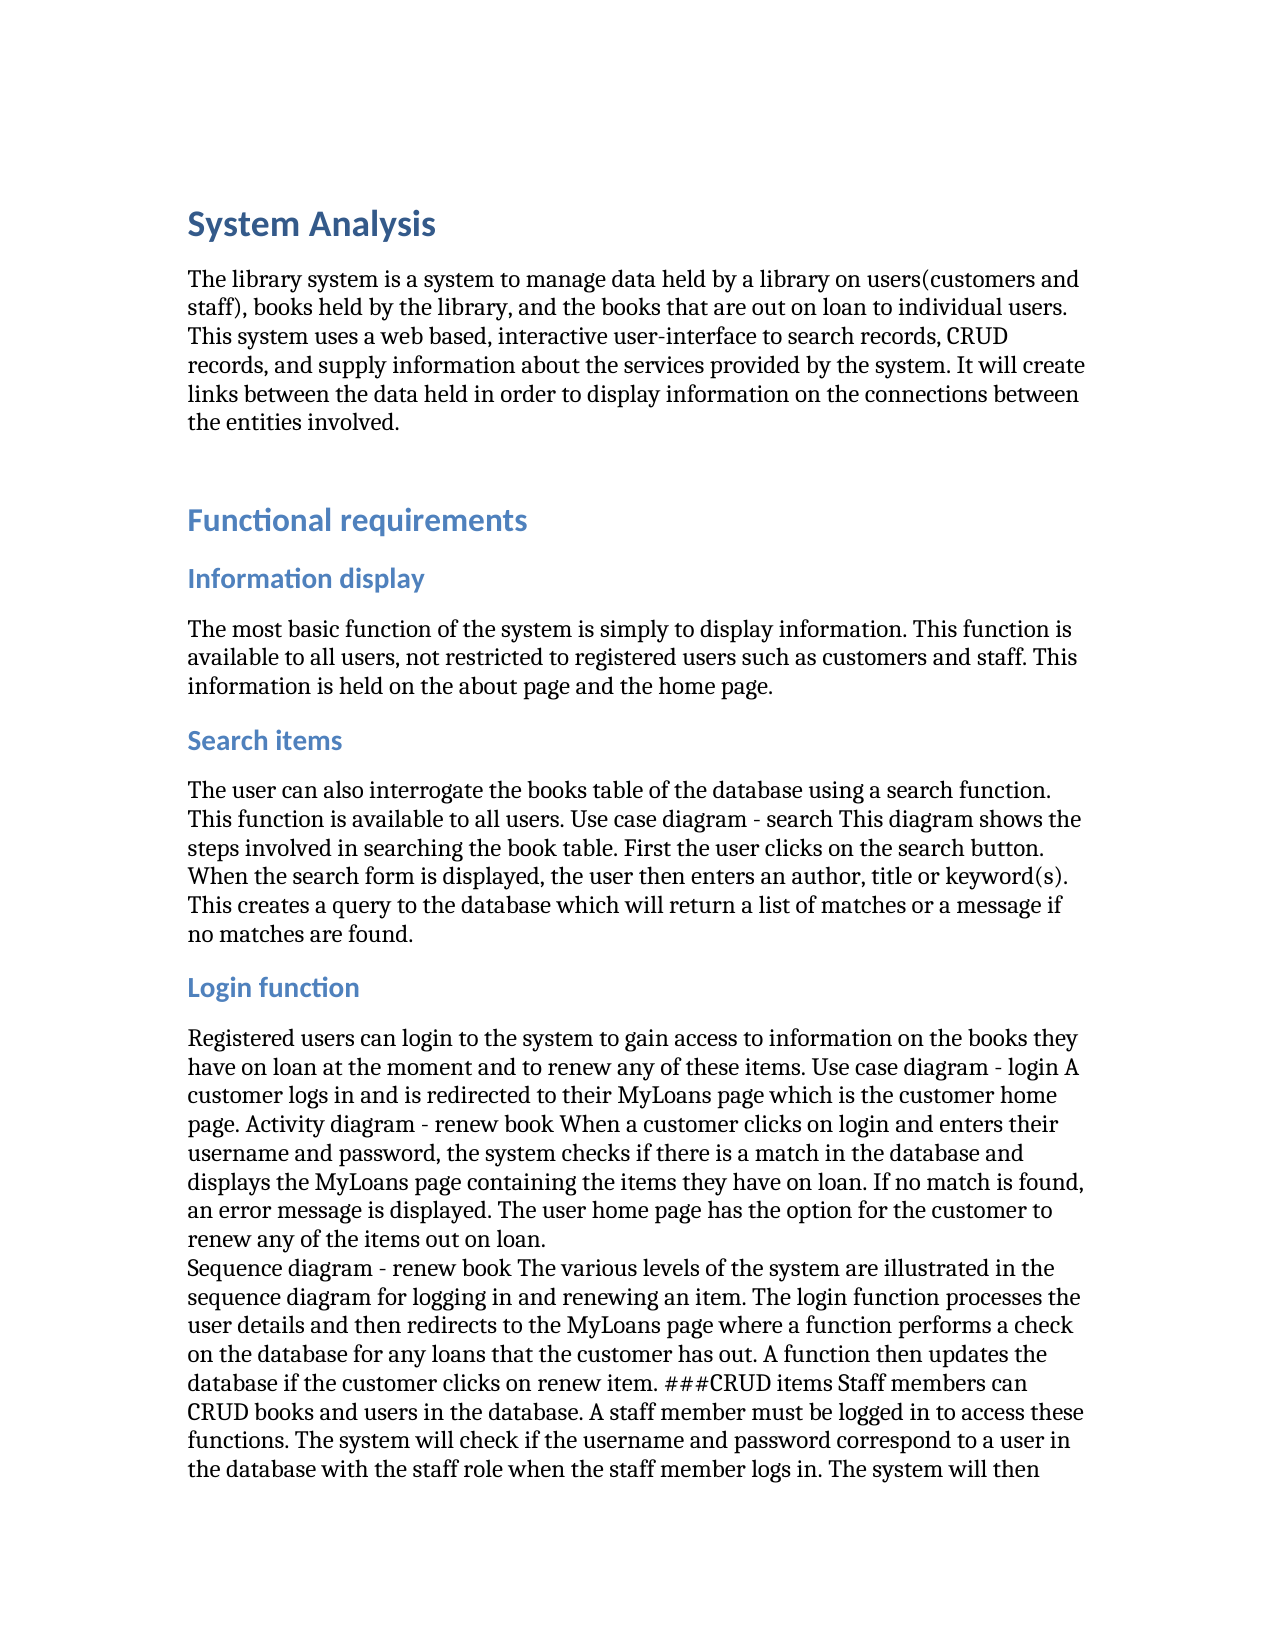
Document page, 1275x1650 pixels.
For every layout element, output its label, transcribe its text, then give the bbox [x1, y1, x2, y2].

subtitle Information display [187, 560, 1087, 596]
text The user can also interrogate the books table of the database using a search function. This function is available to all users. Use case diagram - search This diagram shows the steps involved in searching the book table. First the user clicks on the search button. When the search form is displayed, the user then enters an author, title or keyword(s). This creates a query to the database which will return a list of matches or a message if no matches are found. [187, 776, 1087, 948]
subtitle Search items [187, 722, 1087, 757]
text The most basic function of the system is simply to display information. This function is available to all users, not restricted to registered users such as customers and staff. This information is held on the about page and the home page. [187, 614, 1087, 701]
subtitle Functional requirements [187, 458, 1087, 539]
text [187, 1024, 1087, 1484]
subtitle System Analysis [187, 200, 1087, 246]
text The library system is a system to manage data held by a library on users(customers and staff), books held by the library, and the books that are out on loan to individual users. This system uses a web based, interactive user-interface to search records, CRUD records, and supply information about the services provided by the system. It will create links between the data held in order to display information on the connections between the entities involved. [187, 264, 1087, 437]
subtitle Login function [187, 969, 1087, 1005]
